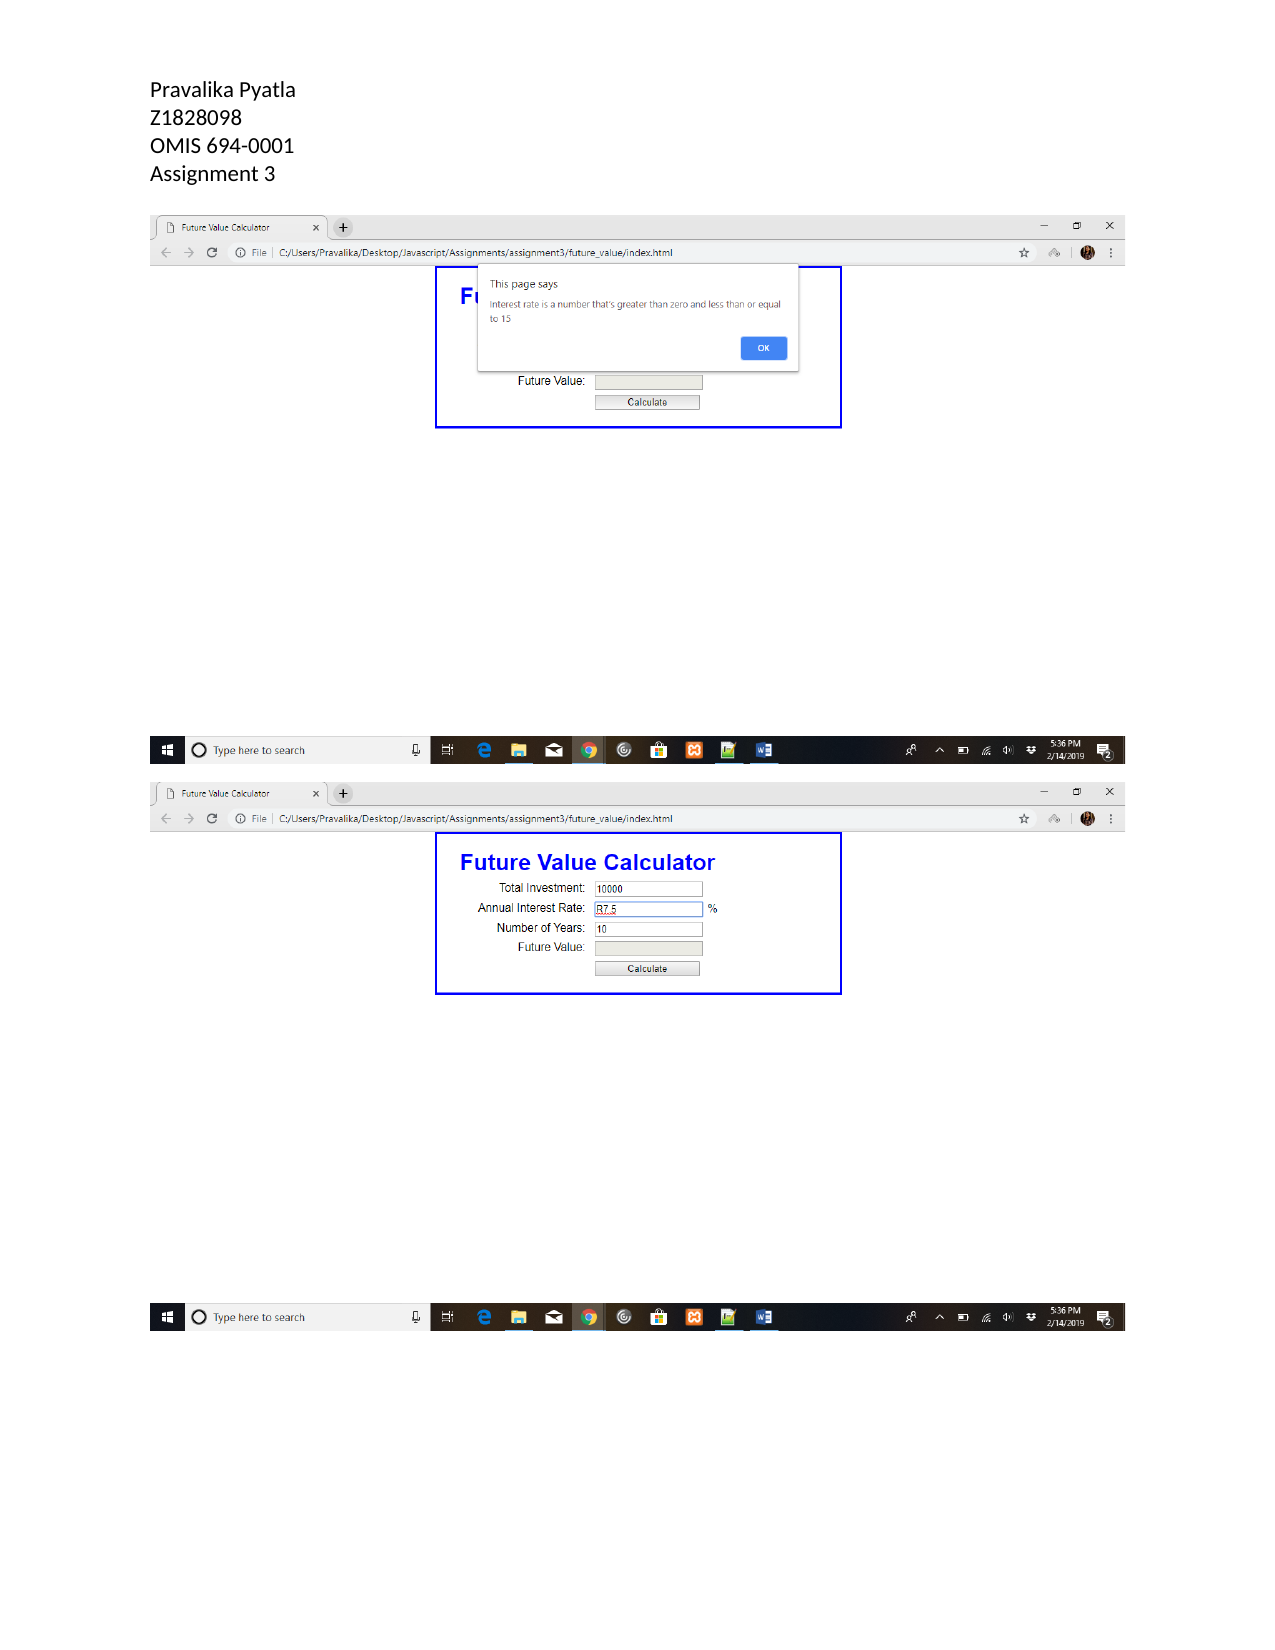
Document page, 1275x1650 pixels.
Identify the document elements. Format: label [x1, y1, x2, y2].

picture [150, 215, 1125, 764]
picture [150, 782, 1125, 1331]
